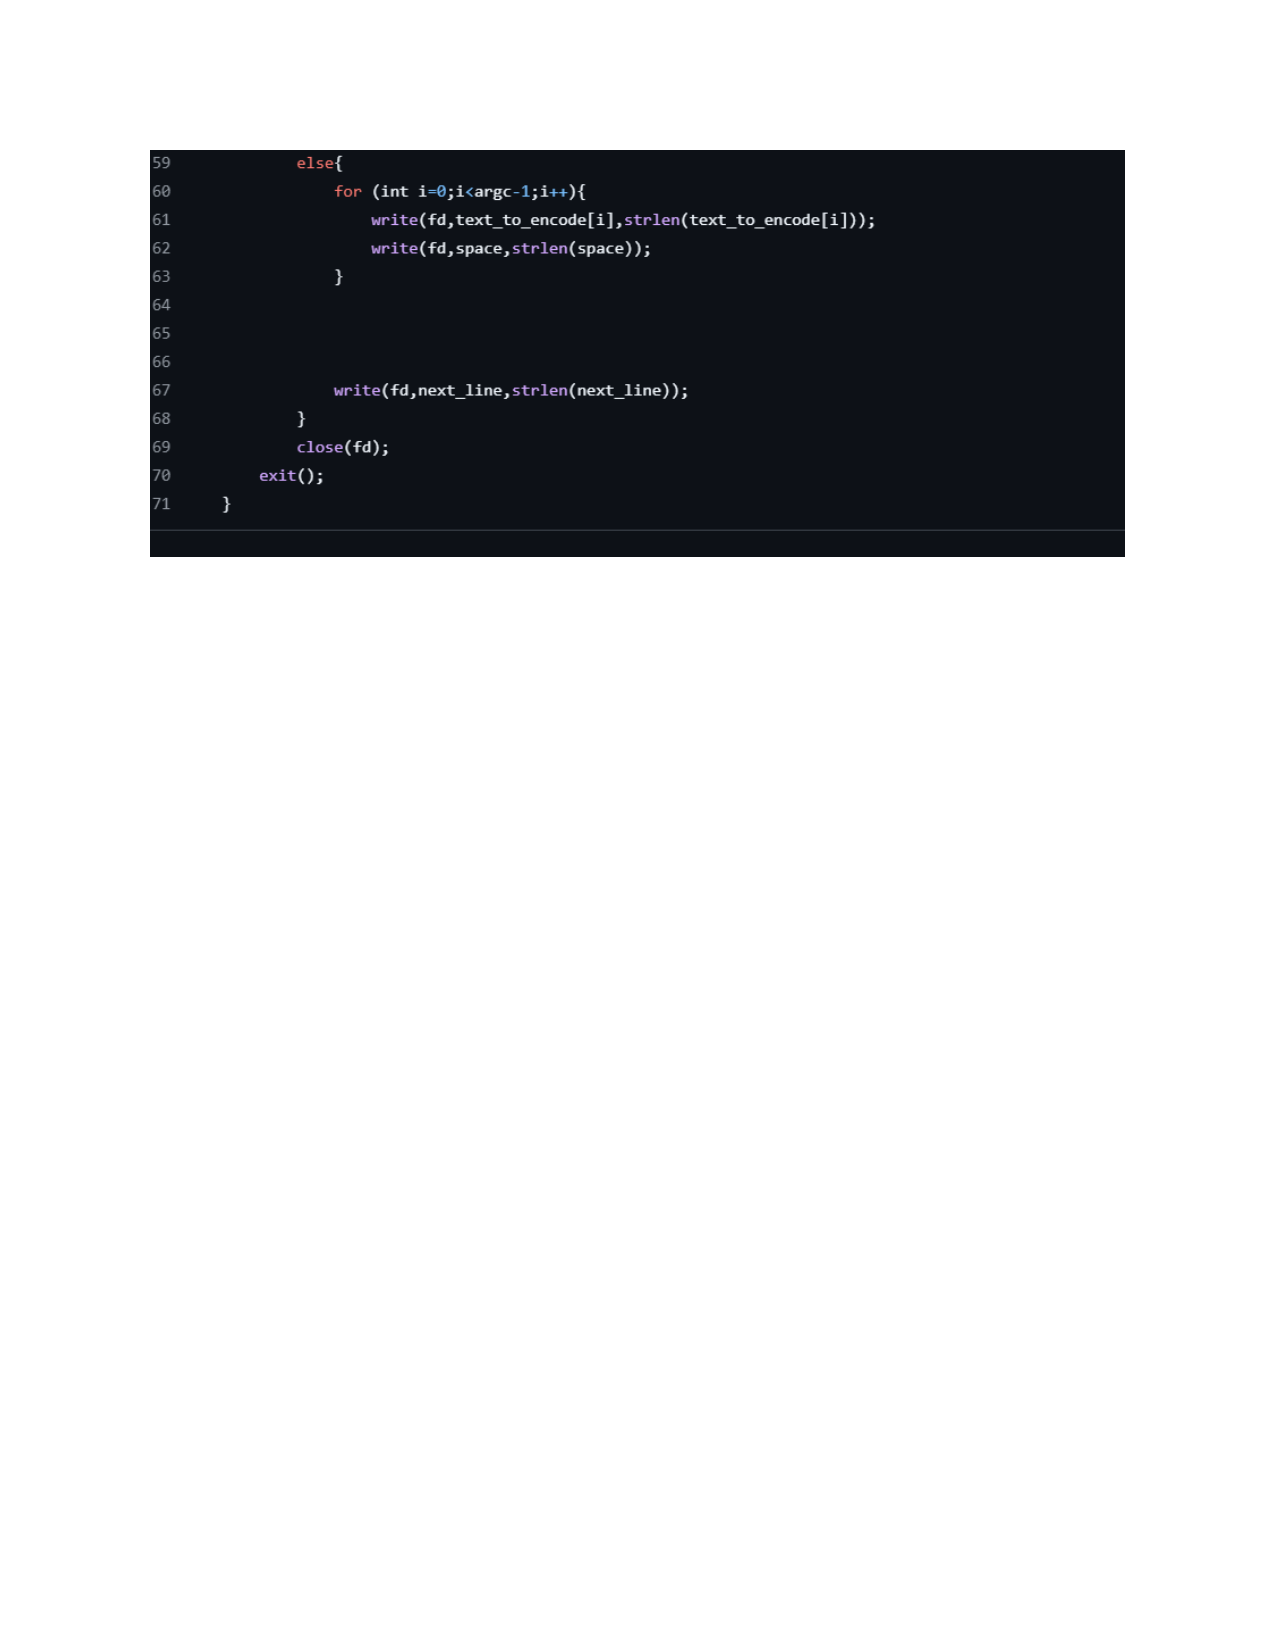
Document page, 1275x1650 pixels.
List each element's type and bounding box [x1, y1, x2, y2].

picture [150, 150, 1125, 557]
